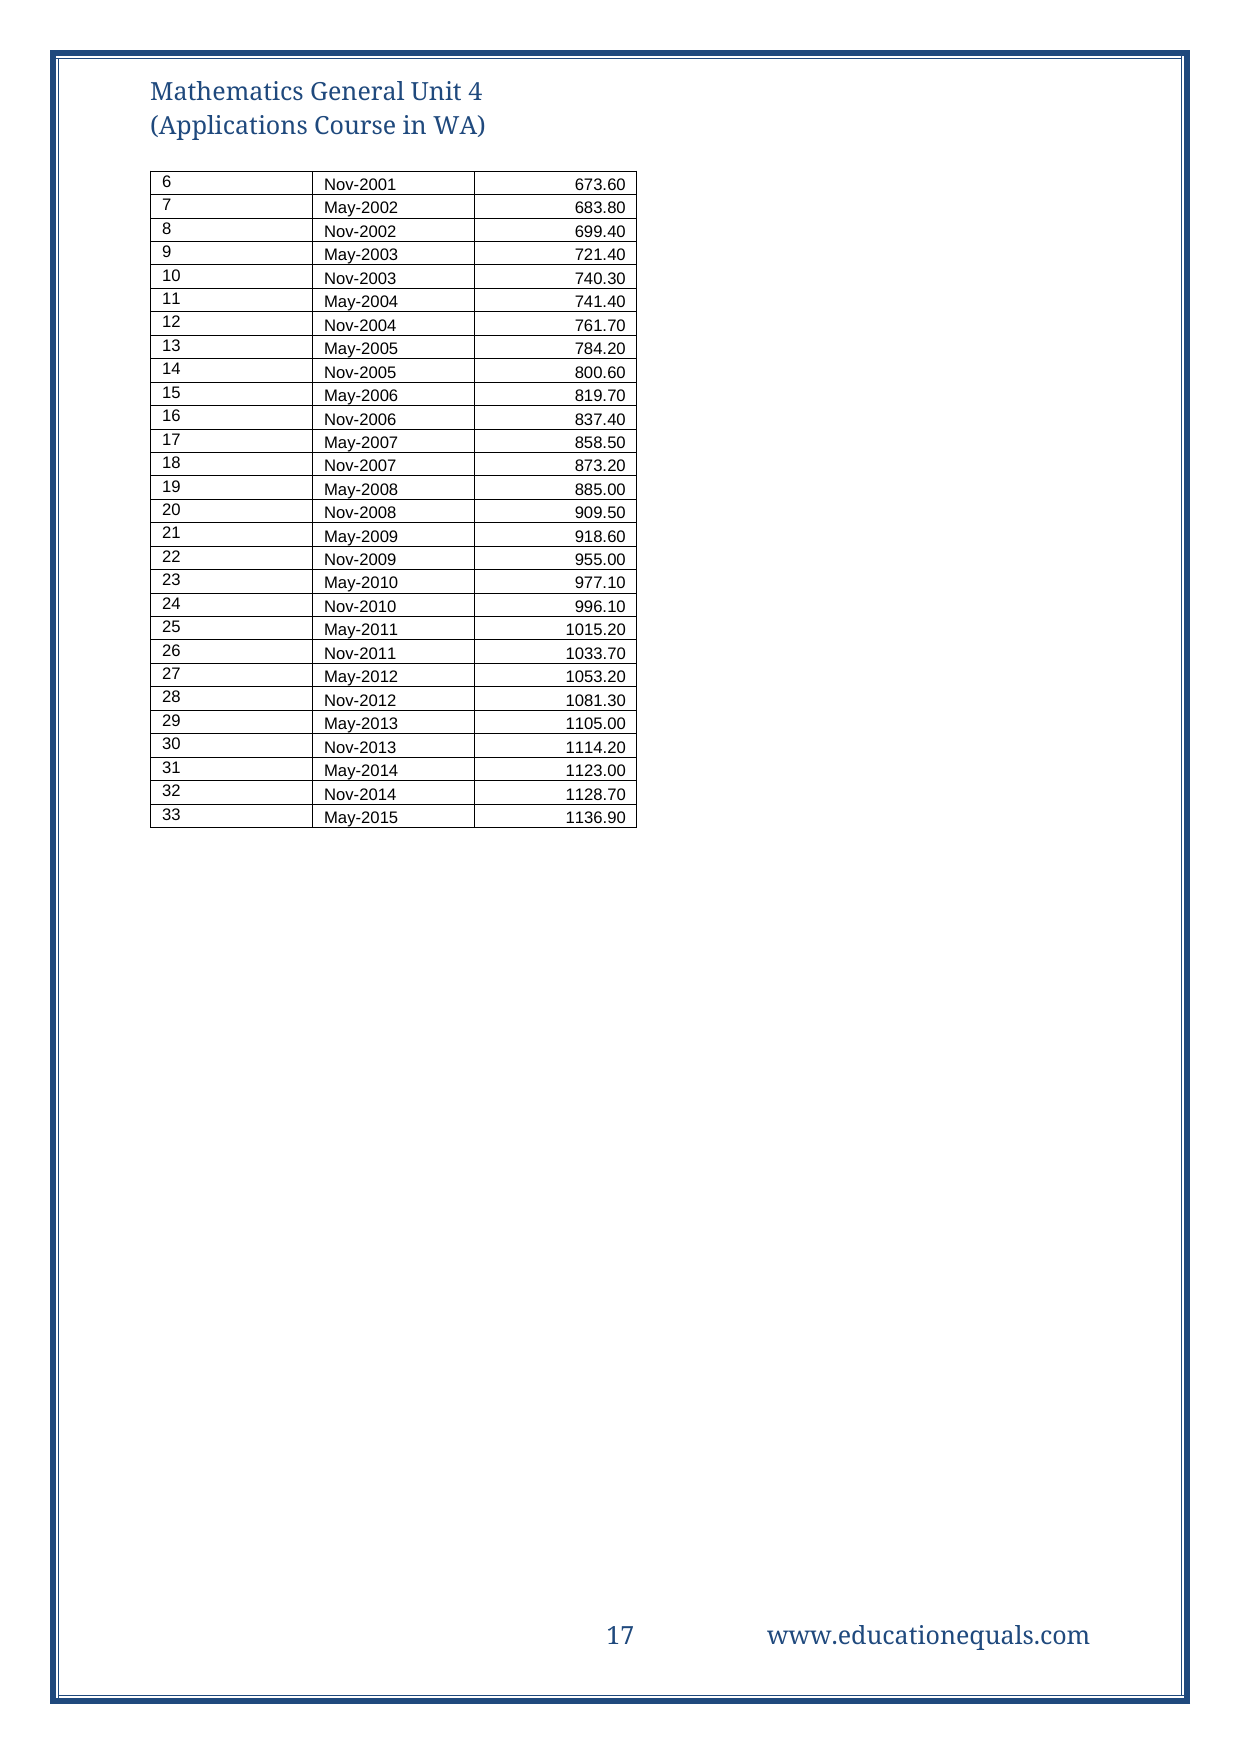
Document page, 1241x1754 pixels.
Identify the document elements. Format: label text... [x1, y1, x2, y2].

table_cell 32 [151, 781, 312, 803]
table_cell Nov-2005 [313, 359, 474, 382]
table_cell 1136.90 [475, 805, 636, 827]
table_cell 1033.70 [475, 640, 636, 663]
table_cell Nov-2003 [313, 265, 474, 288]
table_cell May-2010 [313, 570, 474, 592]
table_cell 1081.30 [475, 687, 636, 710]
table_cell May-2005 [313, 336, 474, 358]
table_cell 17 [151, 430, 312, 452]
table_cell 673.60 [475, 172, 636, 194]
table_cell May-2012 [313, 664, 474, 686]
table_cell Nov-2001 [313, 172, 474, 194]
table_cell 683.80 [475, 195, 636, 217]
table_cell Nov-2009 [313, 547, 474, 569]
table_cell 16 [151, 406, 312, 428]
table_cell 19 [151, 476, 312, 499]
table_cell 784.20 [475, 336, 636, 358]
table_cell Nov-2012 [313, 687, 474, 710]
table_cell 11 [151, 289, 312, 311]
table_cell 8 [151, 219, 312, 241]
table_cell 21 [151, 523, 312, 546]
table_cell May-2009 [313, 523, 474, 546]
table_cell 20 [151, 500, 312, 522]
table_cell 873.20 [475, 453, 636, 475]
table_cell Nov-2004 [313, 312, 474, 335]
table_cell 800.60 [475, 359, 636, 382]
table_cell 741.40 [475, 289, 636, 311]
table_cell Nov-2013 [313, 734, 474, 757]
table_cell 30 [151, 734, 312, 757]
table_cell 6 [151, 172, 312, 194]
table_cell 955.00 [475, 547, 636, 569]
table_cell 12 [151, 312, 312, 335]
table_cell 25 [151, 617, 312, 639]
table_cell May-2006 [313, 383, 474, 405]
table_cell May-2014 [313, 758, 474, 780]
table_cell 24 [151, 594, 312, 616]
table_cell 10 [151, 265, 312, 288]
table_cell 27 [151, 664, 312, 686]
table_cell May-2011 [313, 617, 474, 639]
table_cell May-2015 [313, 805, 474, 827]
table_cell Nov-2008 [313, 500, 474, 522]
table_cell 1105.00 [475, 711, 636, 733]
table_cell 15 [151, 383, 312, 405]
table_cell 33 [151, 805, 312, 827]
table_cell Nov-2002 [313, 219, 474, 241]
table_cell 18 [151, 453, 312, 475]
table_cell May-2002 [313, 195, 474, 217]
table_cell 909.50 [475, 500, 636, 522]
table_cell 26 [151, 640, 312, 663]
table_cell May-2013 [313, 711, 474, 733]
table_cell 1114.20 [475, 734, 636, 757]
table_cell 885.00 [475, 476, 636, 499]
table_cell 996.10 [475, 594, 636, 616]
table_cell 23 [151, 570, 312, 592]
table_cell May-2008 [313, 476, 474, 499]
table_cell Nov-2006 [313, 406, 474, 428]
table_cell 837.40 [475, 406, 636, 428]
table_cell 740.30 [475, 265, 636, 288]
table_cell 1123.00 [475, 758, 636, 780]
table_cell 918.60 [475, 523, 636, 546]
table_cell May-2003 [313, 242, 474, 264]
table_cell 721.40 [475, 242, 636, 264]
table_cell 31 [151, 758, 312, 780]
table_cell 28 [151, 687, 312, 710]
table_cell May-2004 [313, 289, 474, 311]
table_cell Nov-2014 [313, 781, 474, 803]
table_cell 858.50 [475, 430, 636, 452]
table_cell 761.70 [475, 312, 636, 335]
table_cell Nov-2007 [313, 453, 474, 475]
table_cell 9 [151, 242, 312, 264]
table_cell 1128.70 [475, 781, 636, 803]
table_cell 1053.20 [475, 664, 636, 686]
table_cell 22 [151, 547, 312, 569]
table_cell May-2007 [313, 430, 474, 452]
table_cell Nov-2011 [313, 640, 474, 663]
table_cell 699.40 [475, 219, 636, 241]
table_cell 819.70 [475, 383, 636, 405]
table_cell 7 [151, 195, 312, 217]
table_cell 1015.20 [475, 617, 636, 639]
table_cell Nov-2010 [313, 594, 474, 616]
table_cell 29 [151, 711, 312, 733]
table_cell 14 [151, 359, 312, 382]
table_cell 977.10 [475, 570, 636, 592]
table_cell 13 [151, 336, 312, 358]
